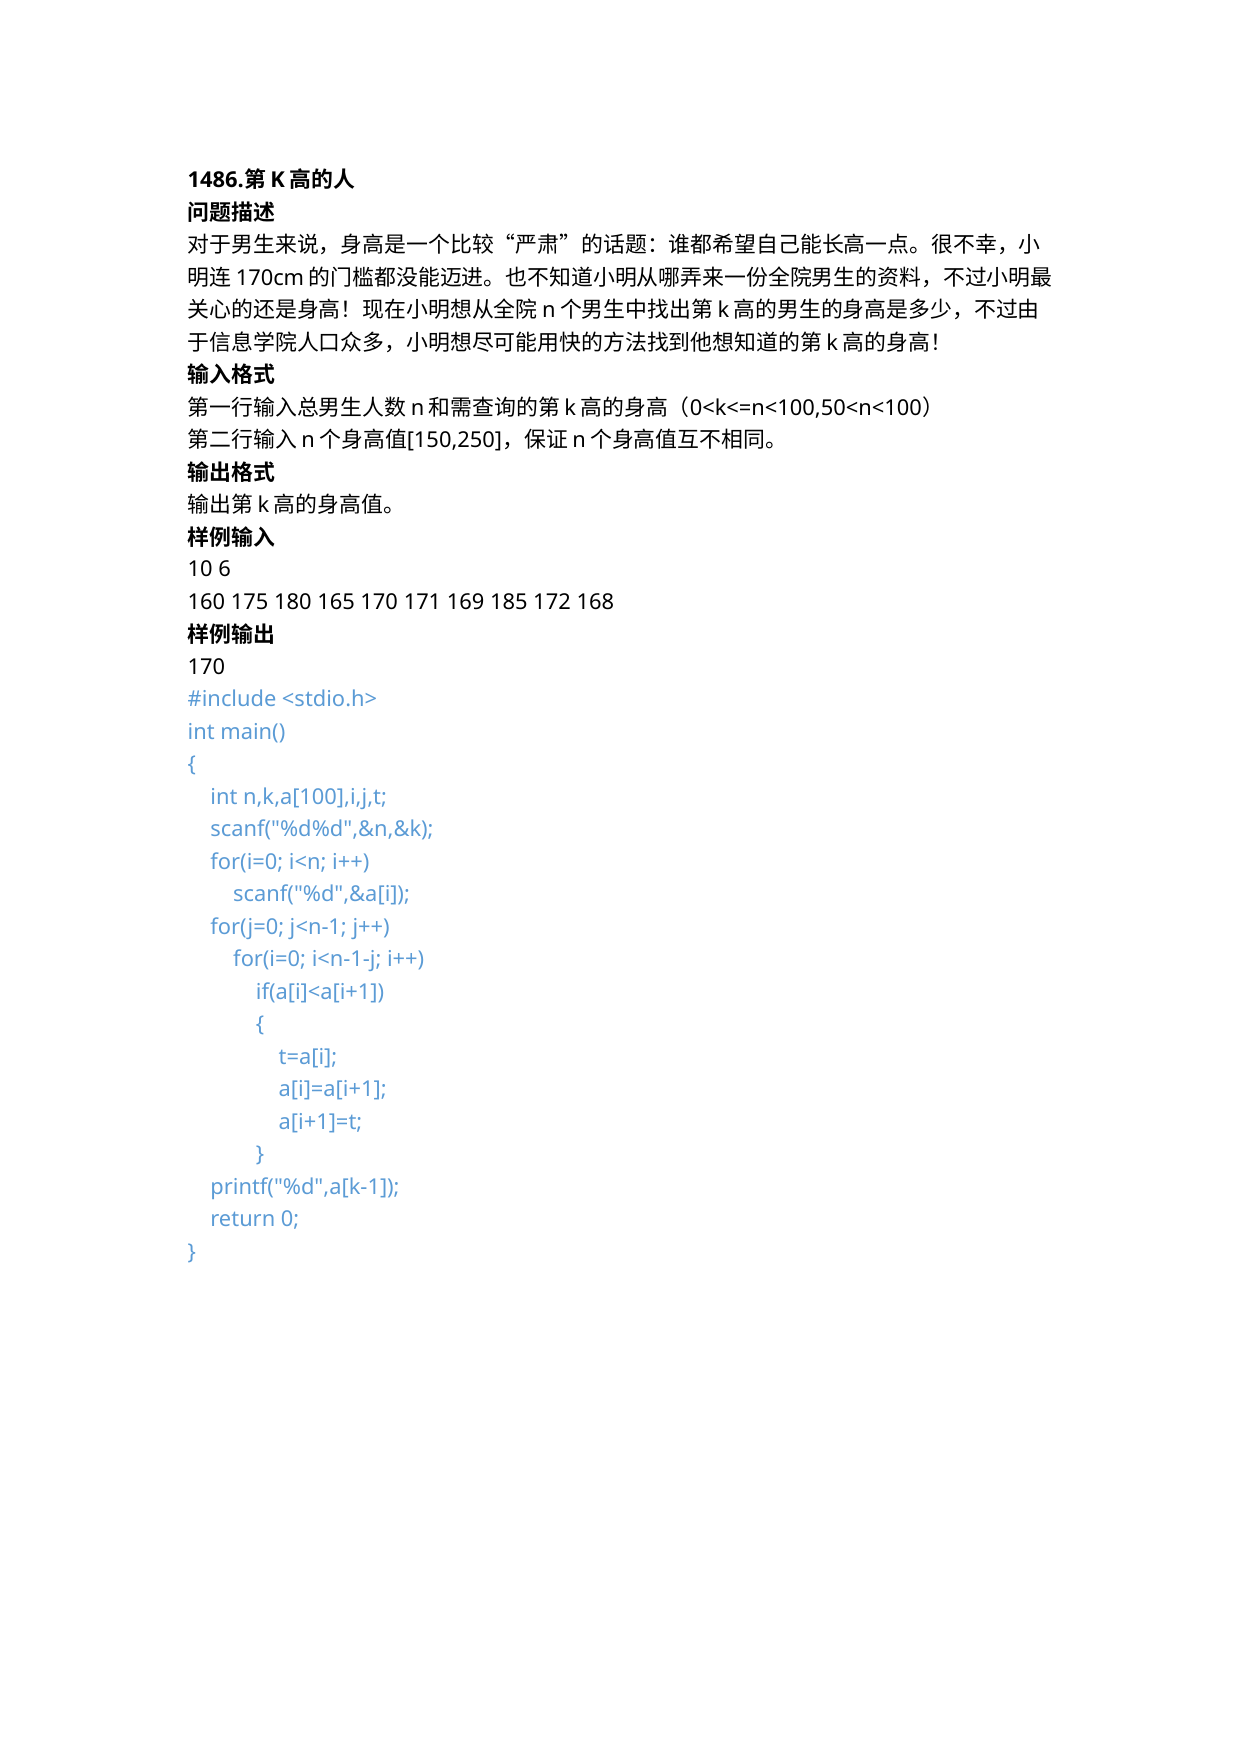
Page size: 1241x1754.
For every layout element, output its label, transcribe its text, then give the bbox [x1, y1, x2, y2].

text if(a[i]<a[i+1]) [187, 974, 1053, 1007]
text } [187, 1137, 1053, 1169]
text 问题描述 [187, 194, 1053, 227]
text scanf("%d",&a[i]); [187, 877, 1053, 909]
text t=a[i]; [187, 1039, 1053, 1072]
text } [187, 1234, 1053, 1267]
text int n,k,a[100],i,j,t; [187, 779, 1053, 812]
text 第一行输入总男生人数n和需查询的第k高的身高（0<k<=n<100,50<n<100） [187, 389, 1053, 422]
text for(j=0; j<n-1; j++) [187, 909, 1053, 942]
text { [187, 1007, 1053, 1039]
text 对于男生来说，身高是一个比较“严肃”的话题：谁都希望自己能长高一点。很不幸，小明连170cm的门槛都没能迈进。也不知道小明从哪弄来一份全院男生的资料，不过小明最关心的还是身高！现在小明想从全院n个男生中找出第k高的男生的身高是多少，不过由于信息学院人口众多，小明想尽可能用快的方法找到他想知道的第k高的身高！ [187, 227, 1053, 357]
text 输出第k高的身高值。 [187, 487, 1053, 519]
text 170 [187, 649, 1053, 682]
text printf("%d",a[k-1]); [187, 1169, 1053, 1202]
text a[i]=a[i+1]; [187, 1072, 1053, 1104]
text 第二行输入n个身高值[150,250]，保证n个身高值互不相同。 [187, 422, 1053, 454]
text 样例输出 [187, 617, 1053, 649]
text 输出格式 [187, 454, 1053, 487]
text 样例输入 [187, 519, 1053, 552]
text for(i=0; i<n; i++) [187, 844, 1053, 877]
text 输入格式 [187, 357, 1053, 389]
text a[i+1]=t; [187, 1104, 1053, 1137]
text return 0; [187, 1202, 1053, 1234]
text int main() [187, 714, 1053, 747]
text #include <stdio.h> [187, 682, 1053, 714]
text { [187, 747, 1053, 779]
text for(i=0; i<n-1-j; i++) [187, 942, 1053, 974]
text 10 6 [187, 552, 1053, 584]
text 160 175 180 165 170 171 169 185 172 168 [187, 584, 1053, 617]
text 1486.第K高的人 [187, 162, 1053, 194]
text scanf("%d%d",&n,&k); [187, 812, 1053, 844]
